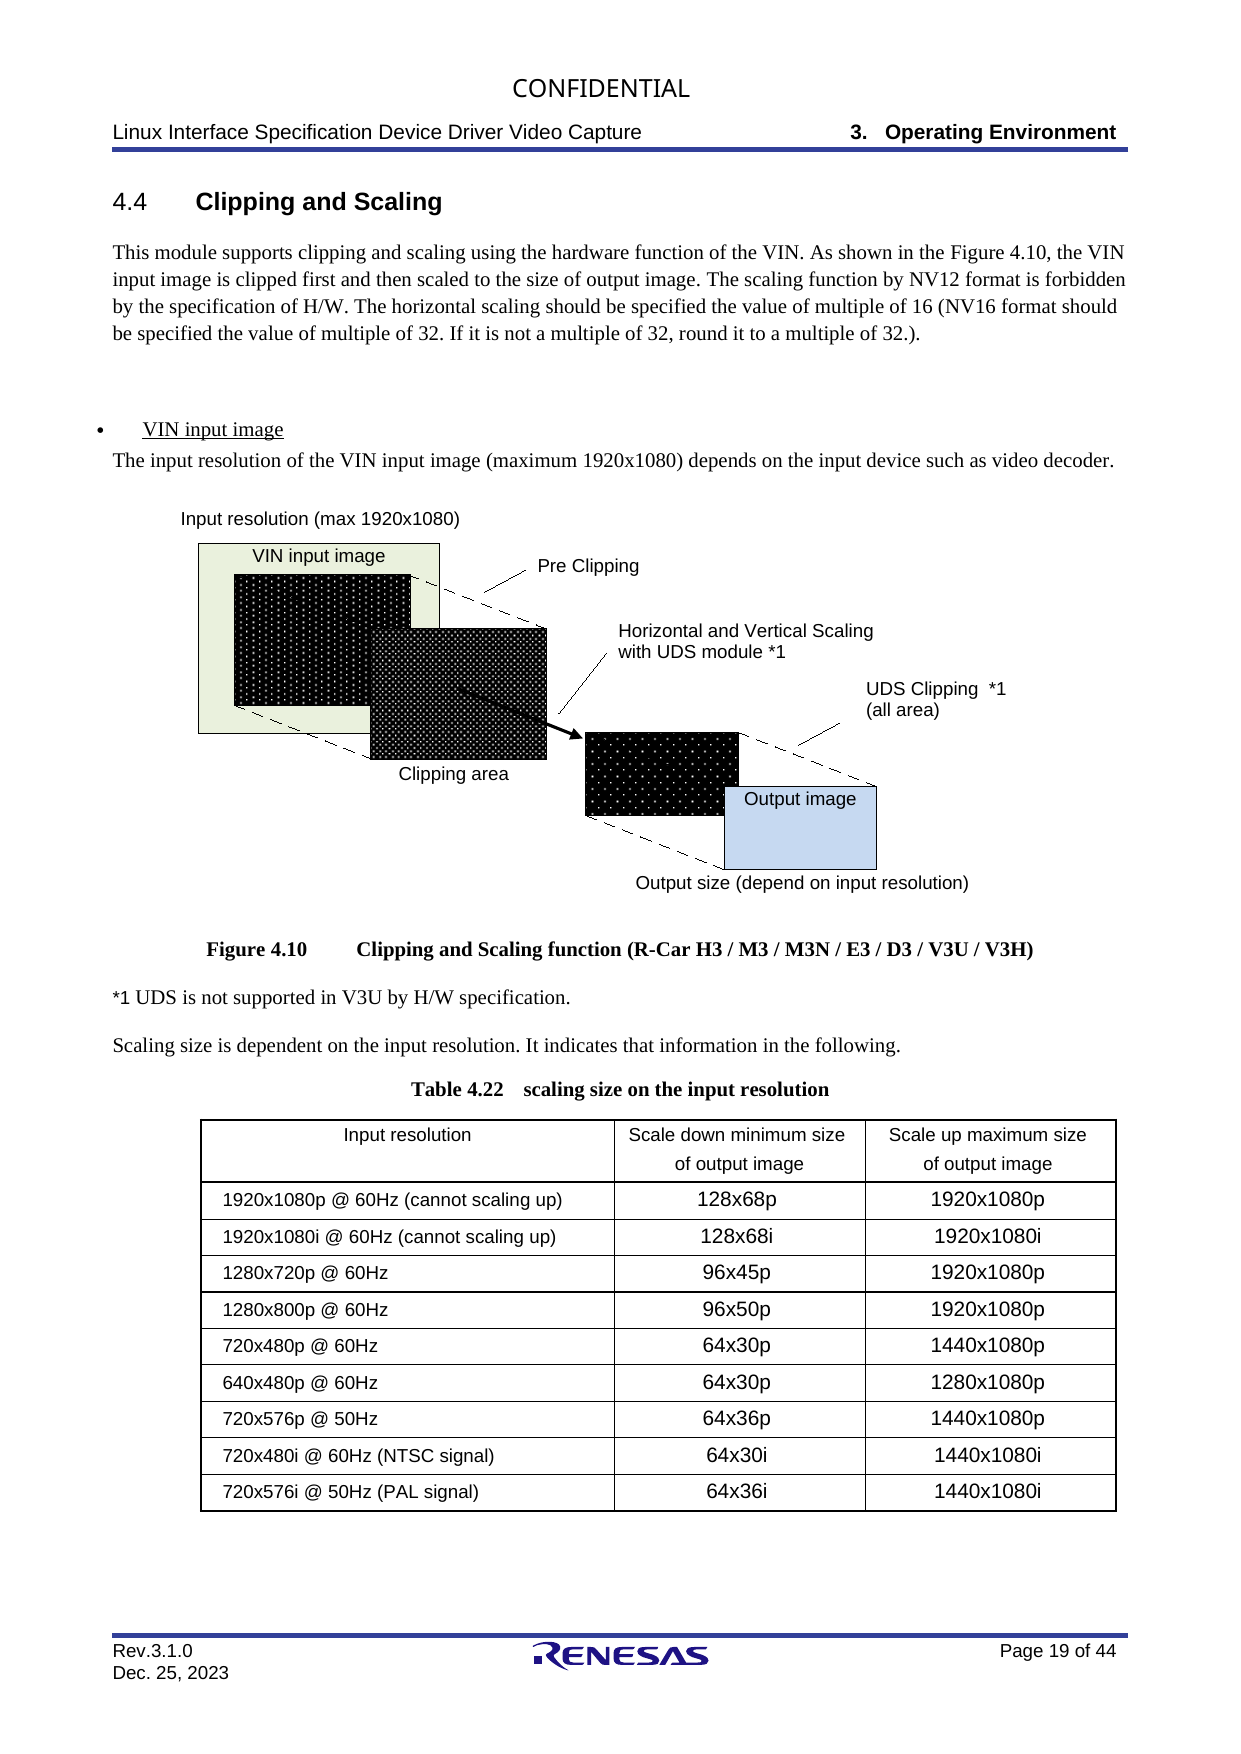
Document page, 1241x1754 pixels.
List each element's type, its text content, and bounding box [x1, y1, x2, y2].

table_cell 64x36i [615, 1475, 865, 1510]
table_cell 96x45p [615, 1256, 865, 1291]
table_cell 720x480i @ 60Hz (NTSC signal) [202, 1438, 614, 1474]
table_cell 1920x1080i @ 60Hz (cannot scaling up) [202, 1220, 614, 1255]
table_cell 1920x1080p [866, 1183, 1115, 1218]
table_cell 128x68p [615, 1183, 865, 1218]
table_cell 64x30i [615, 1438, 865, 1474]
table_cell 1920x1080p [866, 1256, 1115, 1291]
table_header Scale down minimum size of output image [615, 1121, 865, 1181]
table_cell 96x50p [615, 1293, 865, 1328]
text The input resolution of the VIN input image (maximum 1920x1080) depends on the input device such as video decoder. [112, 446, 1128, 473]
table_cell 1440x1080p [866, 1402, 1115, 1437]
table_cell 64x30p [615, 1329, 865, 1364]
table_cell 1280x720p @ 60Hz [202, 1256, 614, 1291]
table_header Input resolution [202, 1121, 614, 1181]
table_cell 1440x1080i [866, 1475, 1115, 1510]
table_cell 1440x1080p [866, 1329, 1115, 1364]
table_cell 1920x1080p [866, 1293, 1115, 1328]
text This module supports clipping and scaling using the hardware function of the VIN. As shown in the , the VIN input image is clipped first and then scaled to the size of output image. The scaling function by NV12 format is forbidden by the specification of H/W. The horizontal scaling should be specified the value of multiple of 16 (NV16 format should be specified the value of multiple of 32. If it is not a multiple of 32, round it to a multiple of 32.). [112, 237, 1128, 346]
subtitle Clipping and Scaling [112, 185, 1128, 217]
table_cell 64x36p [615, 1402, 865, 1437]
table_cell 1280x1080p [866, 1365, 1115, 1401]
table_cell 128x68i [615, 1220, 865, 1255]
table_cell 1280x800p @ 60Hz [202, 1293, 614, 1328]
table_cell 720x576p @ 50Hz [202, 1402, 614, 1437]
text *1 UDS is not supported in V3U by H/W specification. [112, 983, 1128, 1010]
text Scaling size is dependent on the input resolution. It indicates that information in the following. [112, 1031, 1128, 1058]
table_cell 1920x1080p @ 60Hz (cannot scaling up) [202, 1183, 614, 1218]
table_cell 720x480p @ 60Hz [202, 1329, 614, 1364]
text VIN input image [97, 414, 1128, 442]
table_cell 1440x1080i [866, 1438, 1115, 1474]
table_cell 720x576i @ 50Hz (PAL signal) [202, 1475, 614, 1510]
table_cell 640x480p @ 60Hz [202, 1365, 614, 1401]
table_cell 64x30p [615, 1365, 865, 1401]
table_cell 1920x1080i [866, 1220, 1115, 1255]
table_header Scale up maximum size of output image [866, 1121, 1115, 1181]
